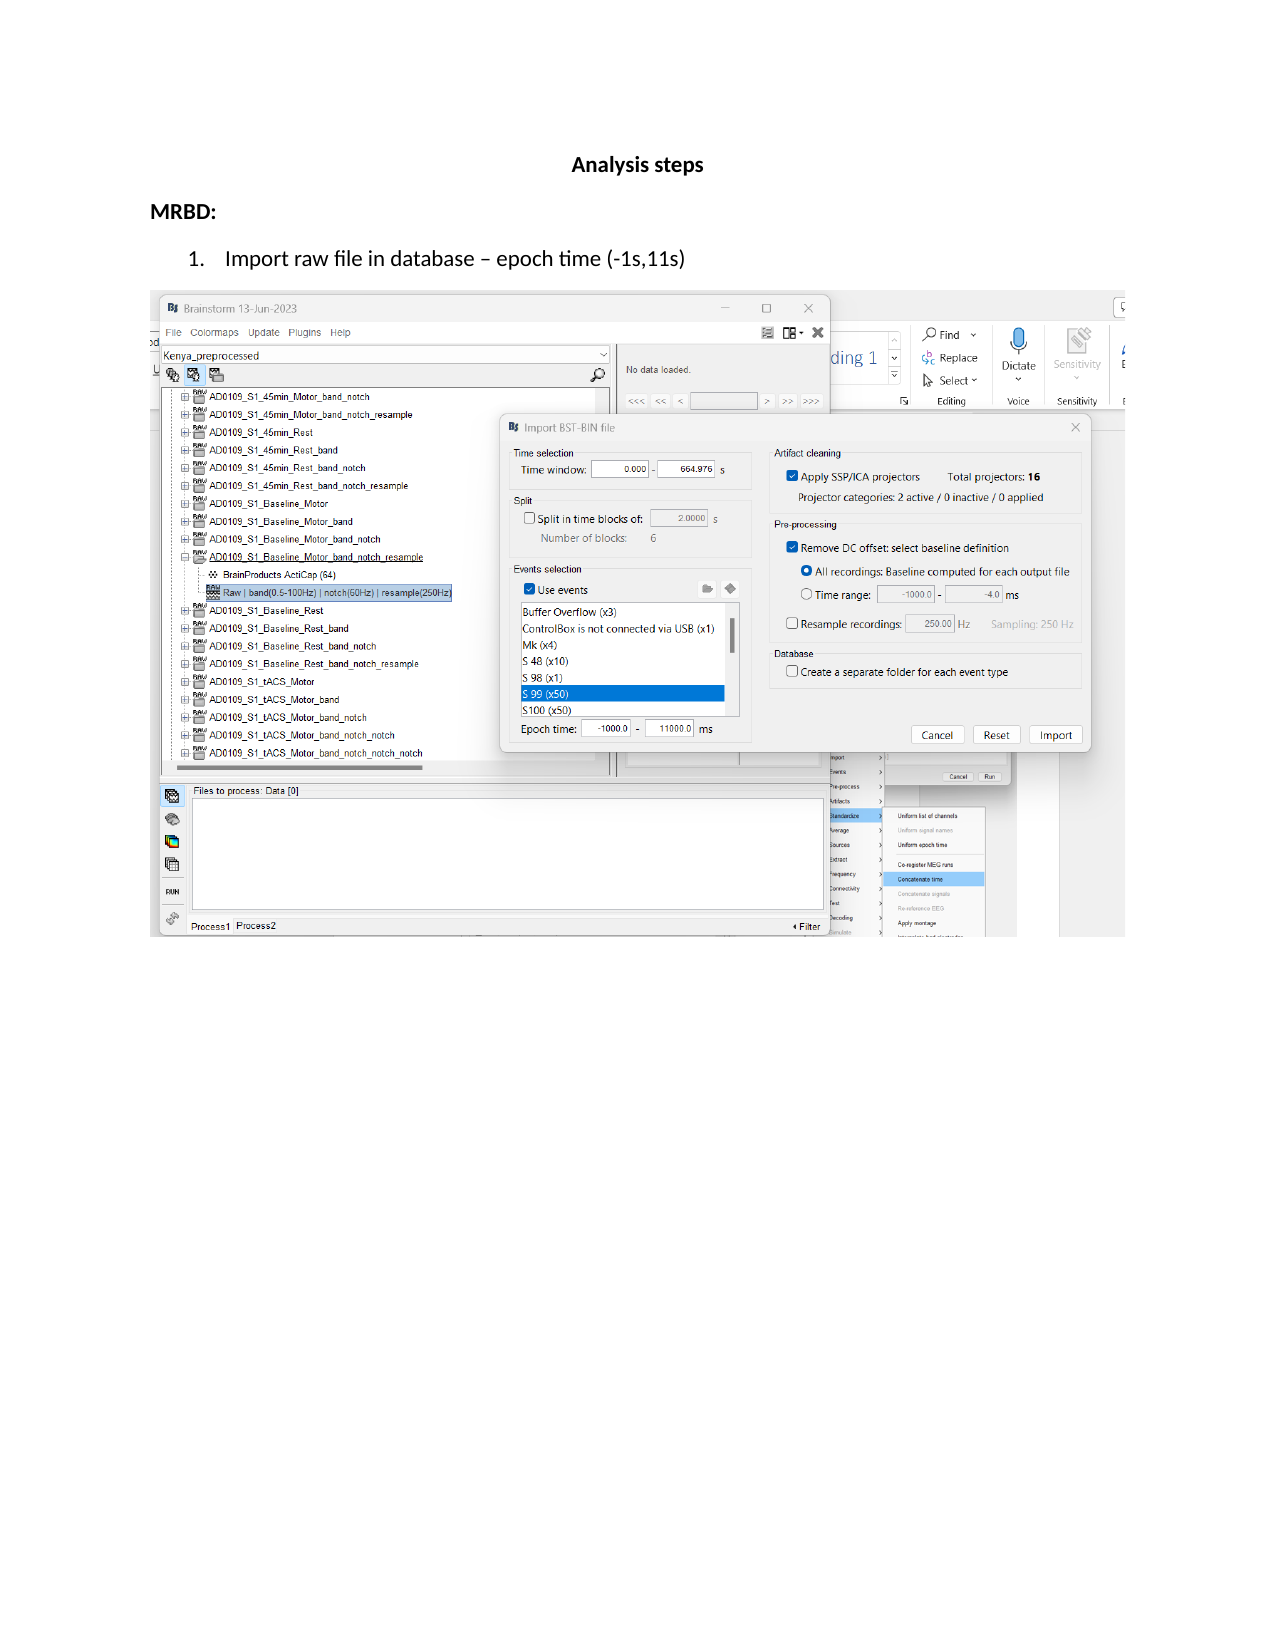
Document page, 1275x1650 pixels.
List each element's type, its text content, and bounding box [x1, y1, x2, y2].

text Analysis steps [150, 150, 1125, 178]
picture [150, 290, 1125, 937]
list Import raw file in database – epoch time (-1s,11s) [187, 244, 1125, 272]
text MRBD: [150, 197, 1125, 225]
